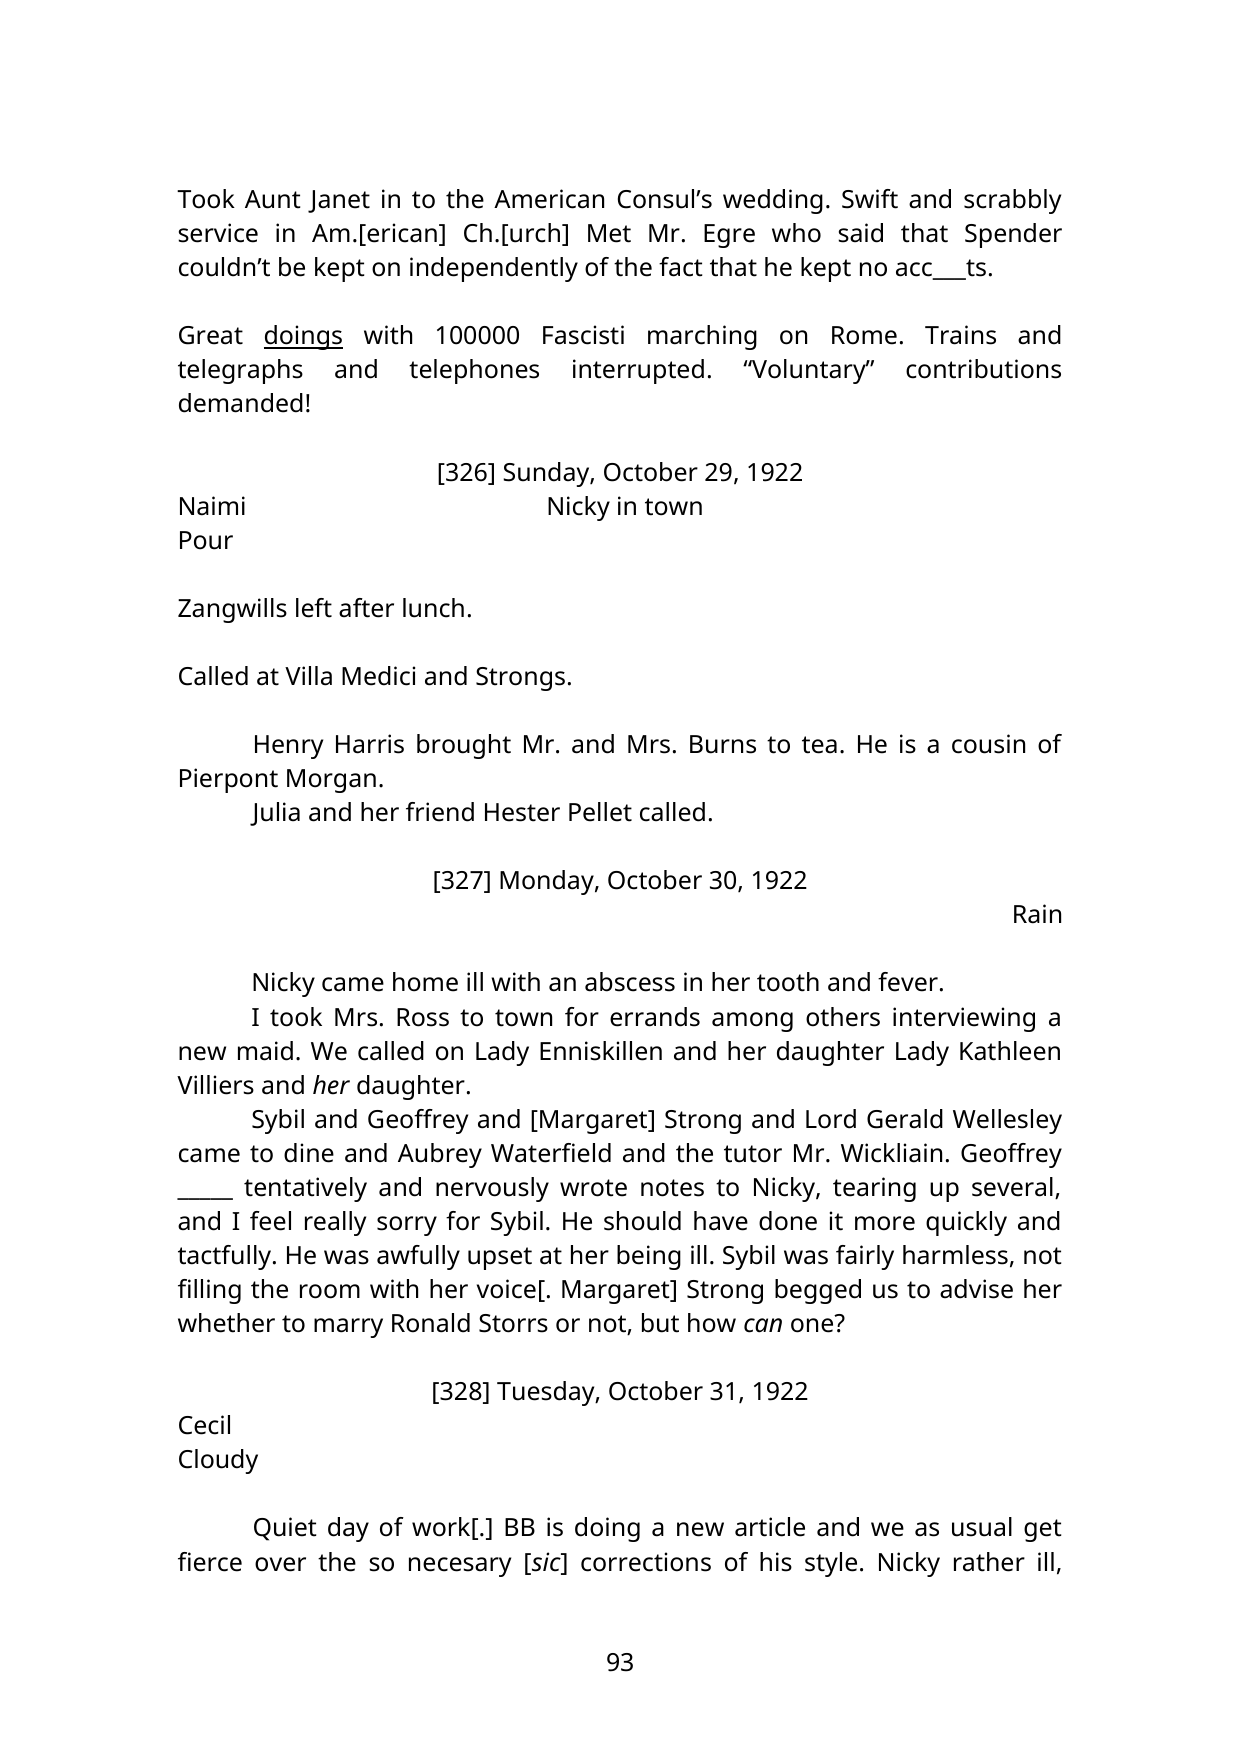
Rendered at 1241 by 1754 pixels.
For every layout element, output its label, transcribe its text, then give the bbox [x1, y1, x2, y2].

text Great doings with 100000 Fascisti marching on Rome. Trains and telegraphs and telephones interrupted. “Voluntary” contributions demanded! [177, 318, 1063, 420]
text Cecil Cloudy [177, 1408, 1063, 1476]
text Sybil and Geoffrey and [Margaret] Strong and Lord Gerald Wellesley came to dine and Aubrey Waterfield and the tutor Mr. Wickliain. Geoffrey _____ tentatively and nervously wrote notes to Nicky, tearing up several, and I feel really sorry for Sybil. He should have done it more quickly and tactfully. He was awfully upset at her being ill. Sybil was fairly harmless, not filling the room with her voice[. Margaret] Strong begged us to advise her whether to marry Ronald Storrs or not, but how can one? [177, 1101, 1063, 1340]
text [327] Monday, October 30, 1922 [177, 863, 1063, 897]
text Nicky came home ill with an abscess in her tooth and fever. [177, 965, 1063, 999]
text Zangwills left after lunch. [177, 590, 1063, 624]
text [326] Sunday, October 29, 1922 [177, 454, 1063, 488]
text I took Mrs. Ross to town for errands among others interviewing a new maid. We called on Lady Enniskillen and her daughter Lady Kathleen Villiers and her daughter. [177, 999, 1063, 1101]
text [177, 1510, 1063, 1578]
text Took Aunt Janet in to the American Consul’s wedding. Swift and scrabbly service in Am.[erican] Ch.[urch] Met Mr. Egre who said that Spender couldn’t be kept on independently of the fact that he kept no acc___ts. [177, 182, 1063, 284]
text [328] Tuesday, October 31, 1922 [177, 1374, 1063, 1408]
text Called at Villa Medici and Strongs. [177, 658, 1063, 693]
text Rain [177, 897, 1063, 931]
text Julia and her friend Hester Pellet called. [177, 795, 1063, 829]
text Henry Harris brought Mr. and Mrs. Burns to tea. He is a cousin of Pierpont Morgan. [177, 727, 1063, 795]
text Naimi Nicky in town Pour [177, 488, 1063, 556]
